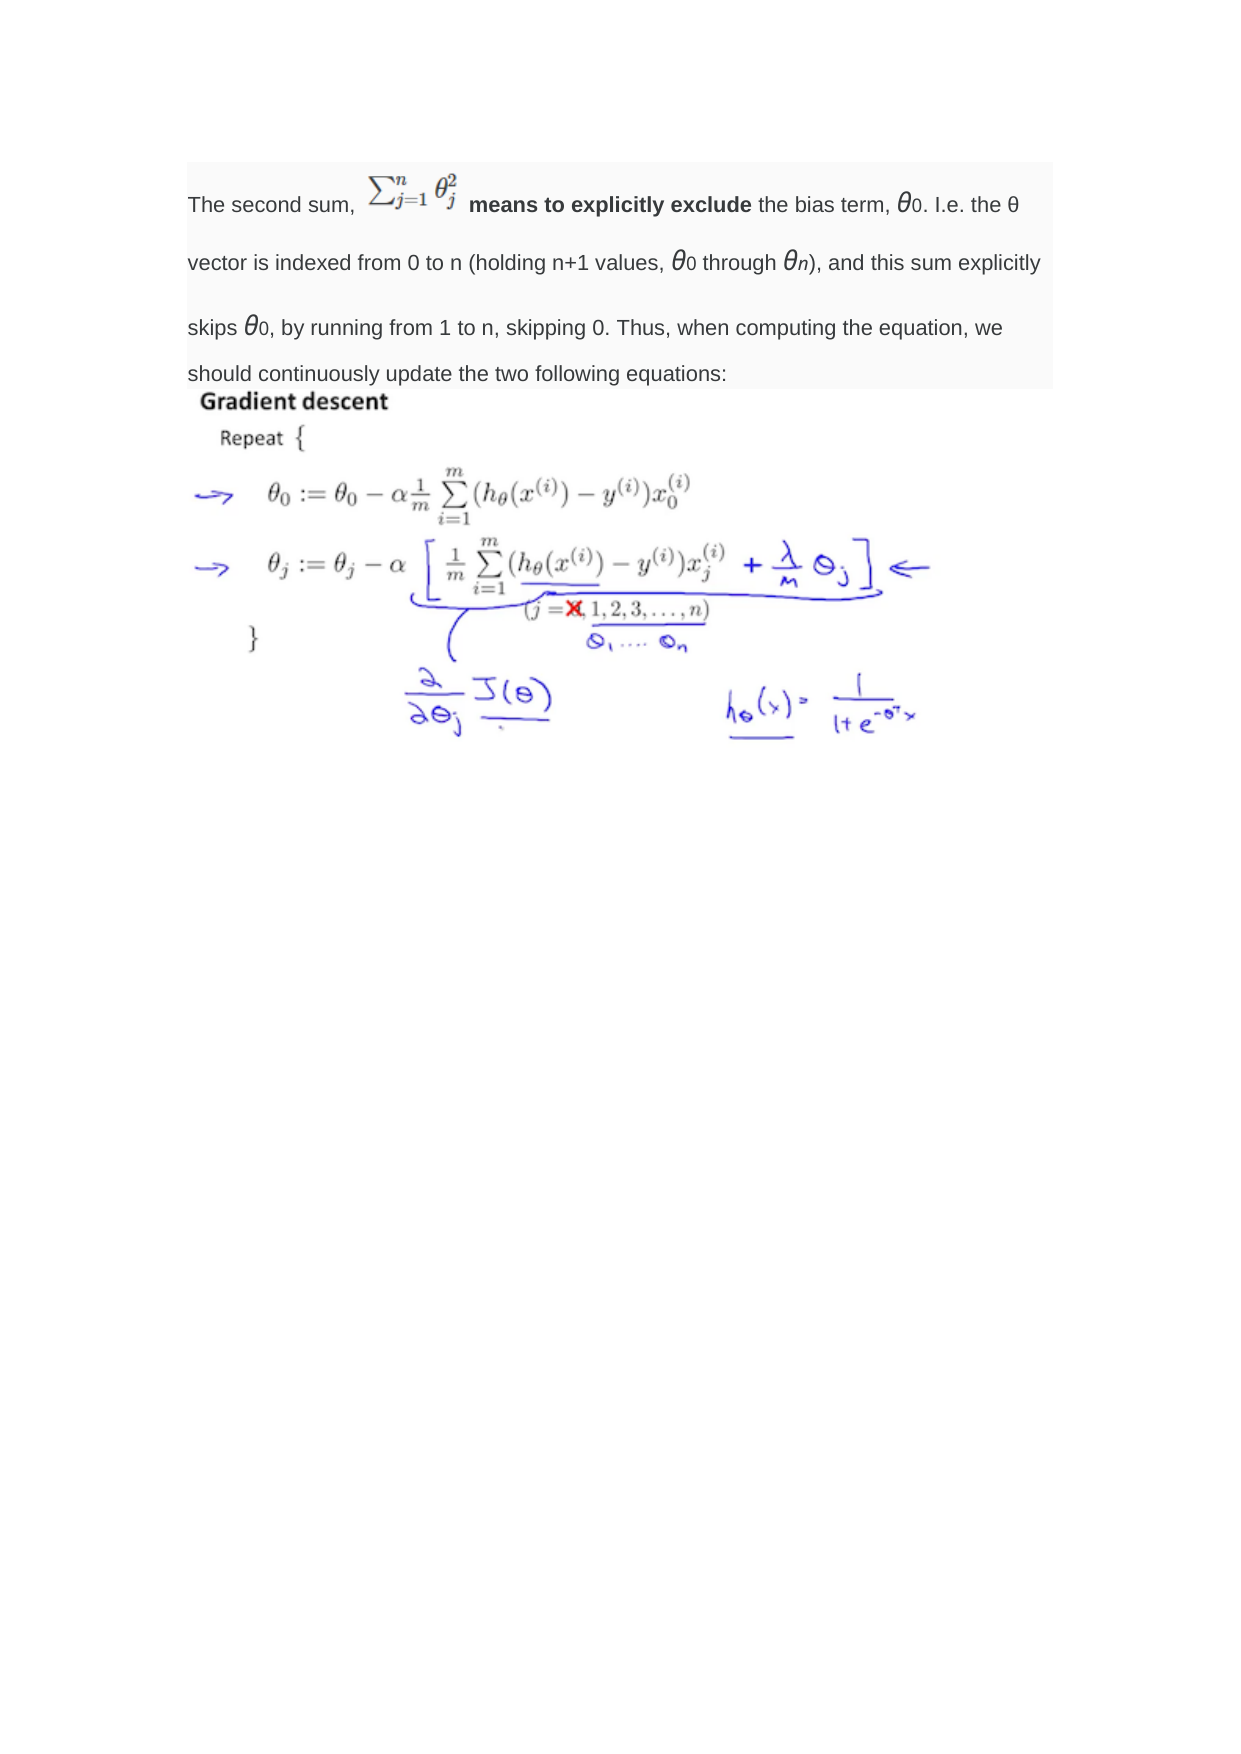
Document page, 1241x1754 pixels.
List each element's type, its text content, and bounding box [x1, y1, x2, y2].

text The second sum, means to explicitly exclude the bias term, θ0. I.e. the θ vector is indexed from 0 to n (holding n+1 values, θ0 through θn), and this sum explicitly skips θ0, by running from 1 to n, skipping 0. Thus, when computing the equation, we should continuously update the two following equations: [187, 162, 1053, 389]
picture [361, 162, 463, 212]
picture [187, 389, 942, 754]
